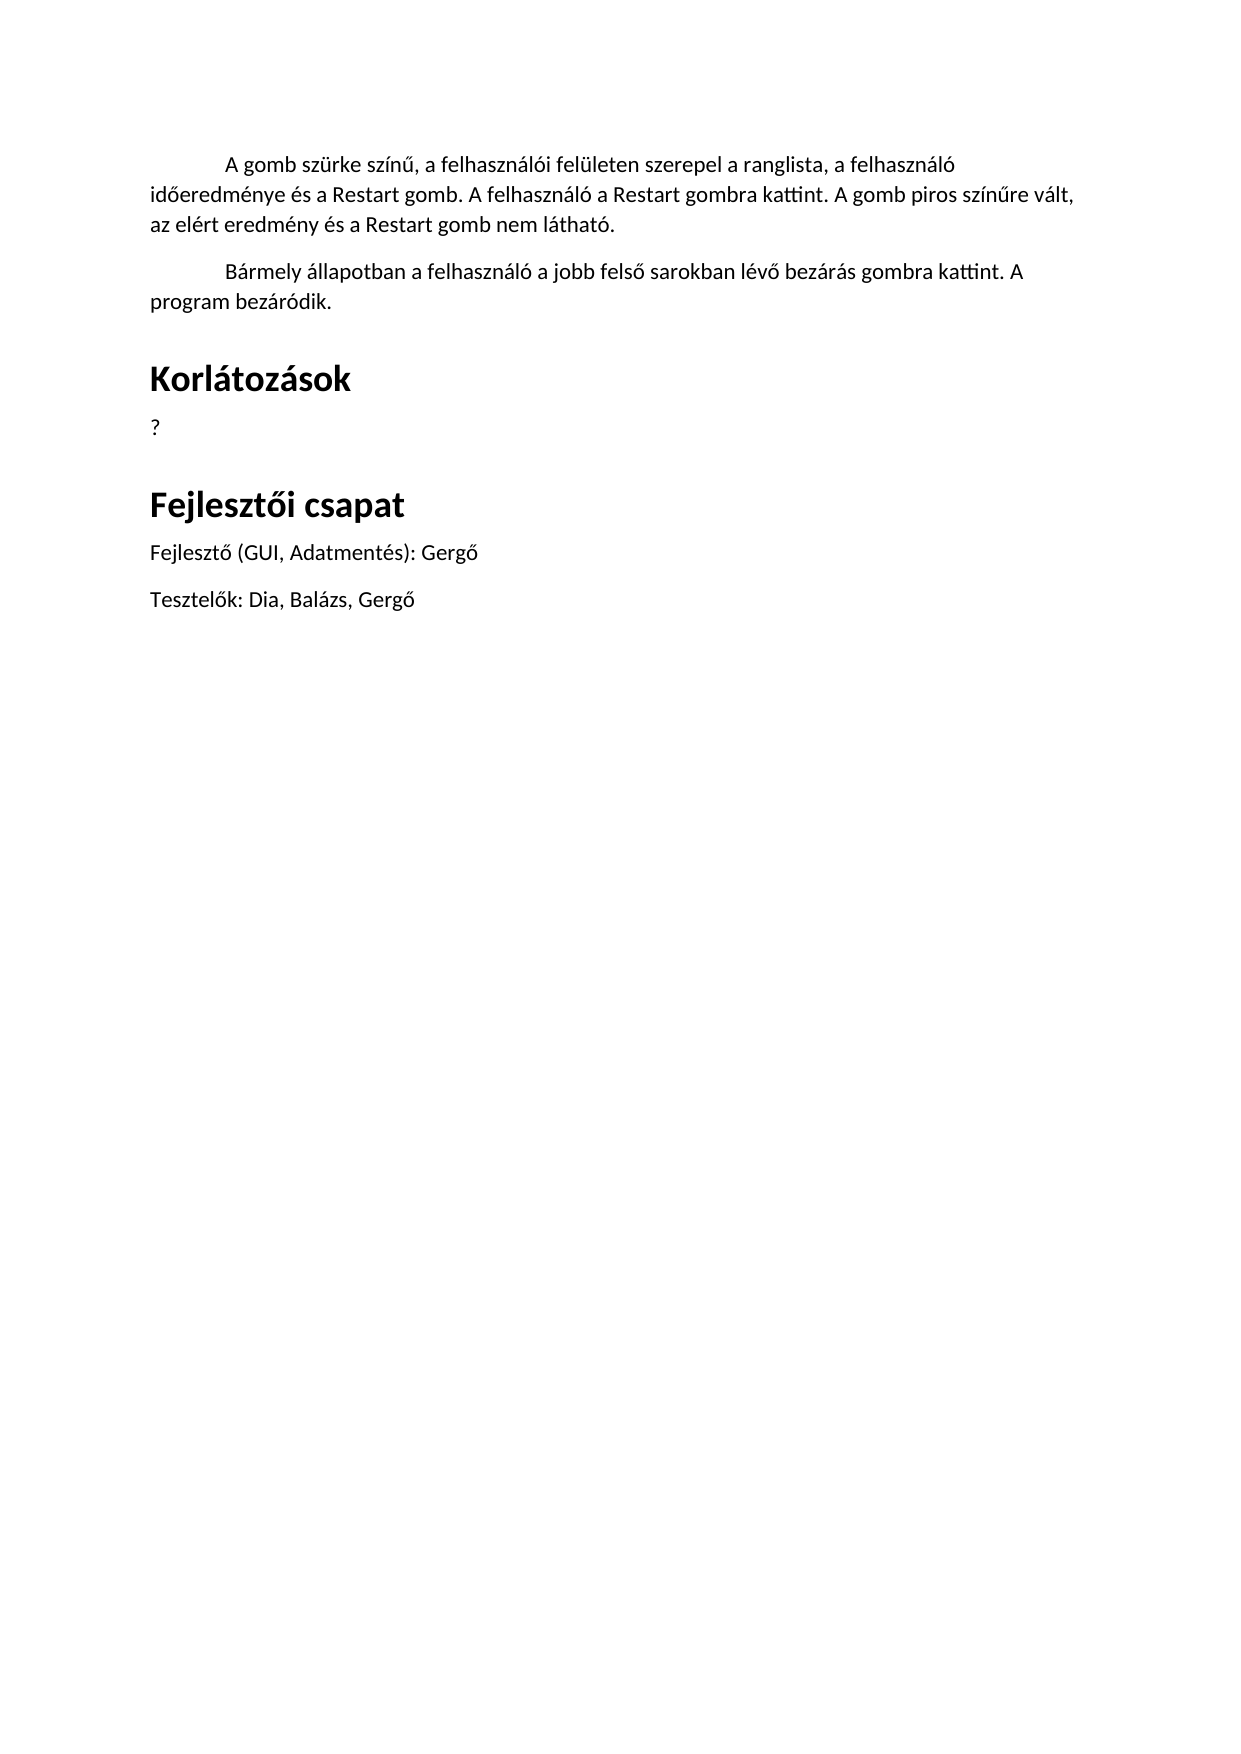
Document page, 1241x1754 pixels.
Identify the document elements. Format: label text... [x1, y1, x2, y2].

text Fejlesztő (GUI, Adatmentés): Gergő [150, 538, 1090, 567]
text A gomb szürke színű, a felhasználói felületen szerepel a ranglista, a felhasználó időeredménye és a Restart gomb. A felhasználó a Restart gombra kattint. A gomb piros színűre vált, az elért eredmény és a Restart gomb nem látható. [150, 150, 1090, 238]
text Tesztelők: Dia, Balázs, Gergő [150, 585, 1090, 613]
subtitle Korlátozások [150, 355, 1090, 401]
text ? [150, 413, 1090, 441]
subtitle Fejlesztői csapat [150, 481, 1090, 527]
text Bármely állapotban a felhasználó a jobb felső sarokban lévő bezárás gombra kattint. A program bezáródik. [150, 257, 1090, 316]
